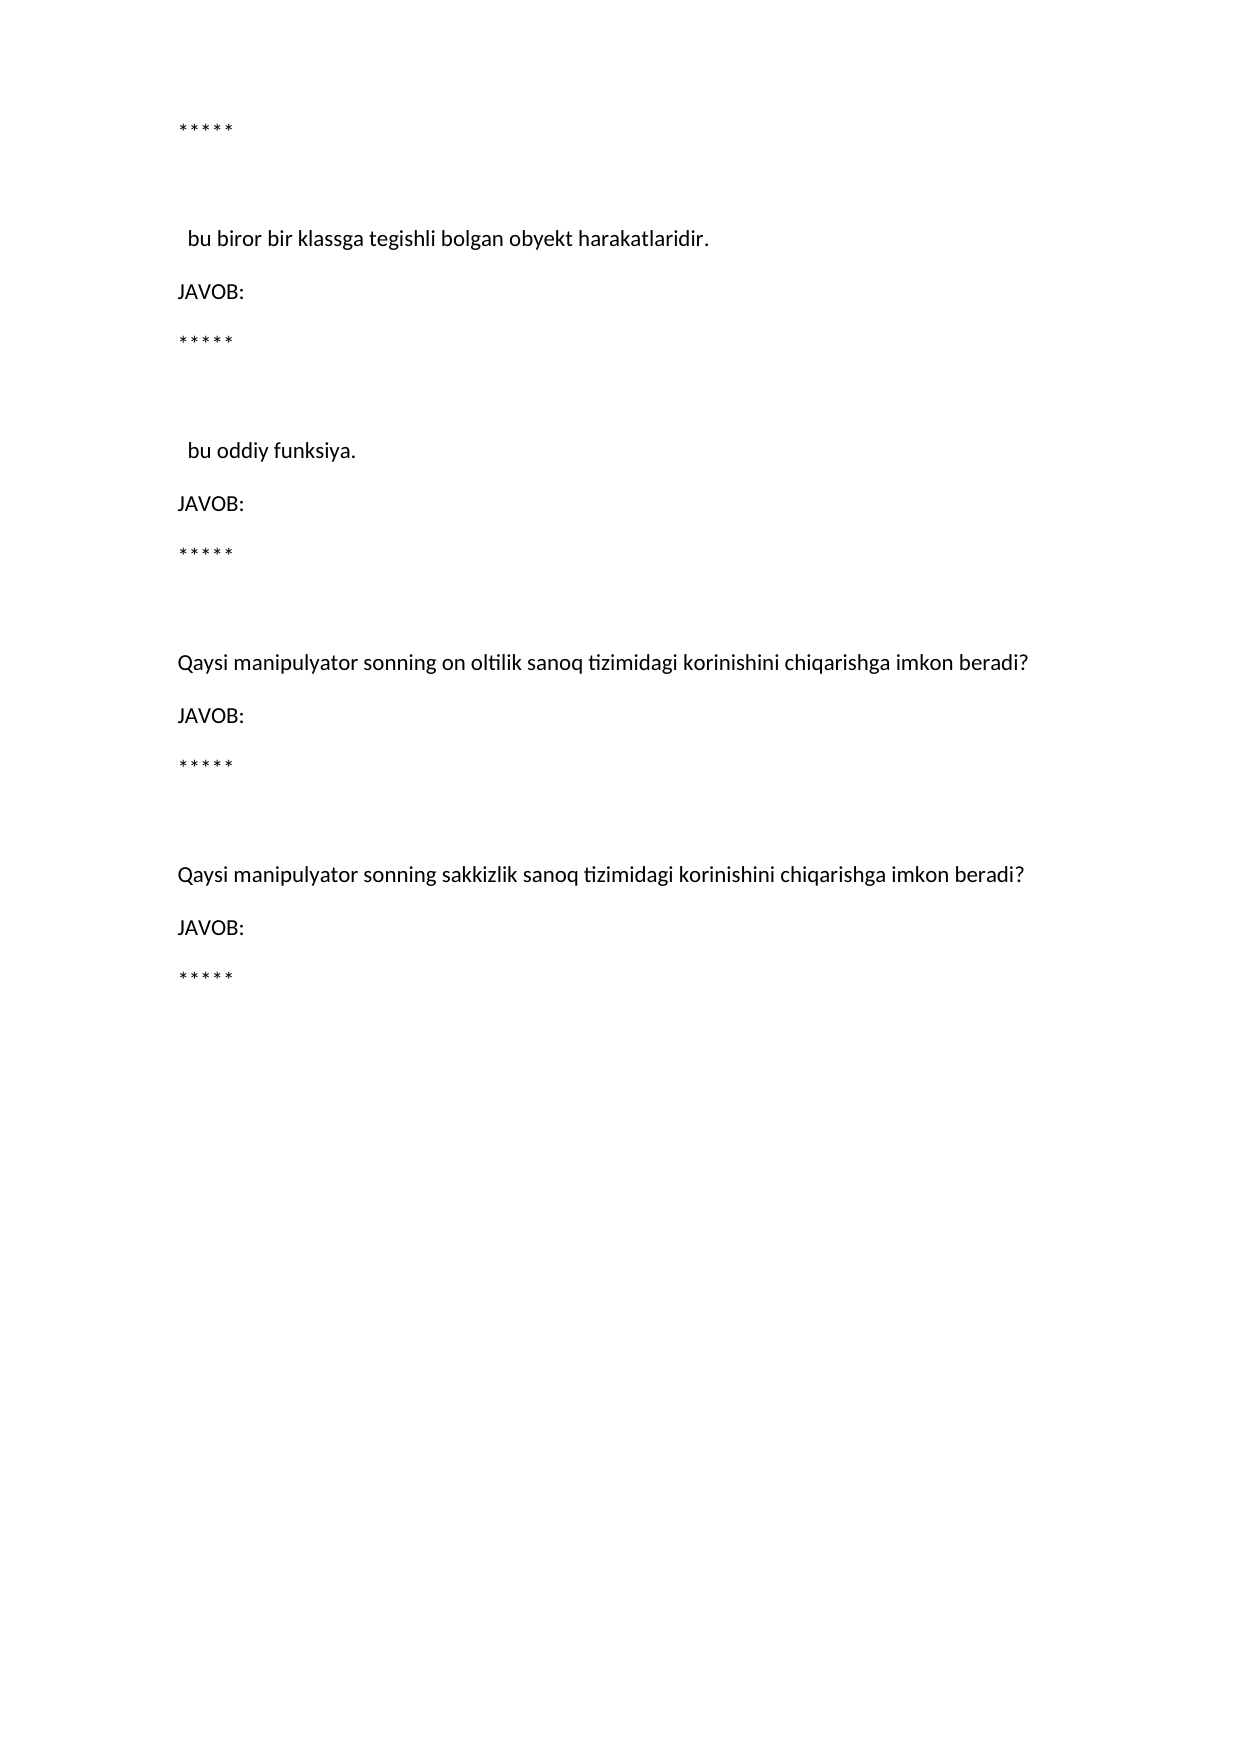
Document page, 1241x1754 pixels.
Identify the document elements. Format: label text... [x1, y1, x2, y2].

text ***** [177, 754, 1152, 782]
text Qaysi manipulyator sonning on oltilik sanoq tizimidagi korinishini chiqarishga imkon beradi? [177, 648, 1152, 676]
text JAVOB: [177, 489, 1152, 517]
text ***** [177, 966, 1152, 994]
text bu oddiy funksiya. [177, 436, 1152, 464]
text bu biror bir klassga tegishli bolgan obyekt harakatlaridir. [177, 224, 1152, 252]
text ***** [177, 542, 1152, 570]
text JAVOB: [177, 701, 1152, 729]
text ***** [177, 118, 1152, 146]
text Qaysi manipulyator sonning sakkizlik sanoq tizimidagi korinishini chiqarishga imkon beradi? [177, 860, 1152, 888]
text JAVOB: [177, 277, 1152, 305]
text ***** [177, 330, 1152, 358]
text JAVOB: [177, 913, 1152, 941]
